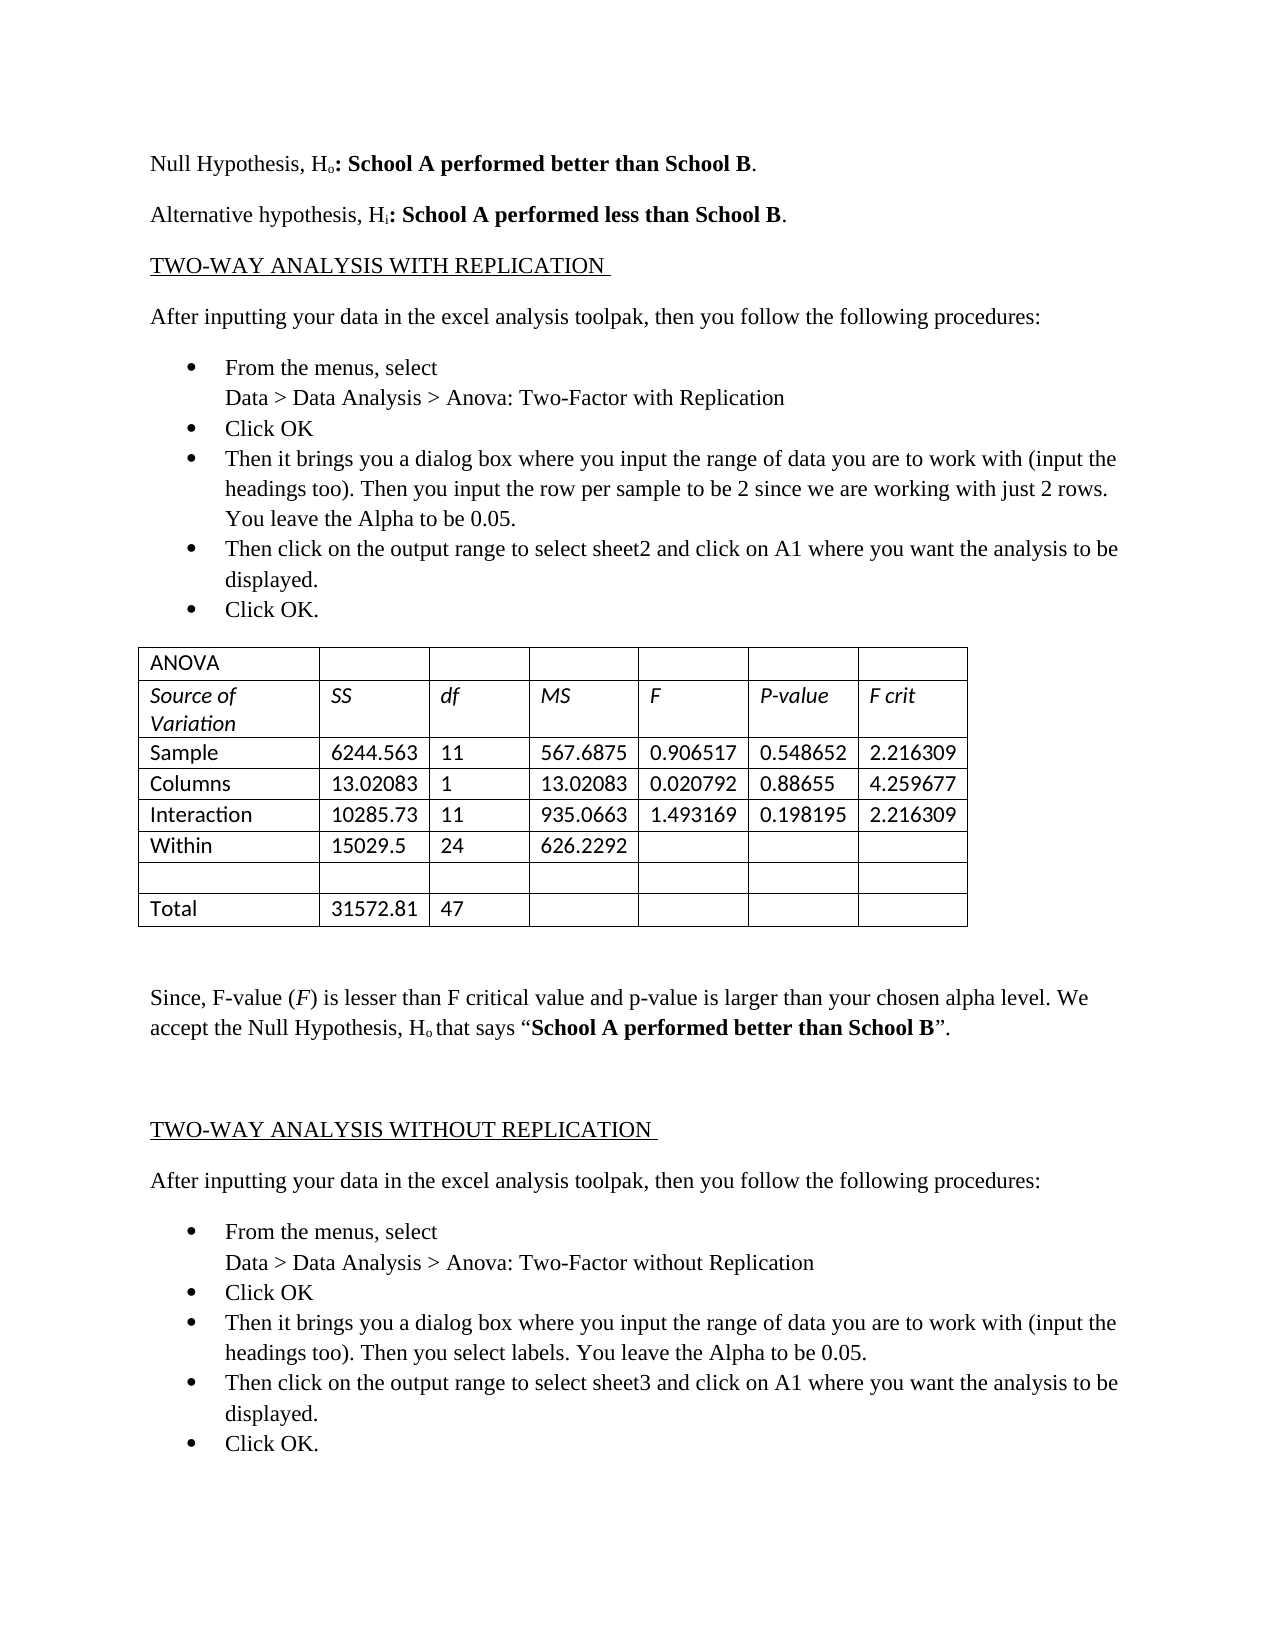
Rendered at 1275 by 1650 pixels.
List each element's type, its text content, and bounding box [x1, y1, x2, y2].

table_cell F [639, 681, 748, 737]
table_cell [749, 832, 858, 862]
text After inputting your data in the excel analysis toolpak, then you follow the following procedures: [150, 1167, 1125, 1194]
table_cell 13.02083 [320, 769, 429, 799]
list Click OK [187, 1279, 1125, 1305]
table_cell P-value [749, 681, 858, 737]
table_cell 6244.563 [320, 738, 429, 768]
list Data > Data Analysis > Anova: Two-Factor without Replication [225, 1249, 1125, 1275]
table_cell [859, 863, 967, 893]
table_cell 1.493169 [639, 800, 748, 831]
table_cell 10285.73 [320, 800, 429, 831]
table_cell Sample [139, 738, 319, 768]
table_header [430, 648, 529, 680]
table_cell 626.2292 [530, 832, 638, 862]
table_cell 31572.81 [320, 894, 429, 926]
list Then click on the output range to select sheet3 and click on A1 where you want the analysis to be displayed. [187, 1369, 1125, 1426]
table_header ANOVA [139, 648, 319, 680]
text After inputting your data in the excel analysis toolpak, then you follow the following procedures: [150, 303, 1125, 329]
text TWO-WAY ANALYSIS WITH REPLICATION [150, 252, 1125, 278]
table_cell [639, 832, 748, 862]
text TWO-WAY ANALYSIS WITHOUT REPLICATION [150, 1116, 1125, 1143]
table_cell [859, 832, 967, 862]
table_cell df [430, 681, 529, 737]
list Click OK [187, 414, 1125, 441]
table_cell 4.259677 [859, 769, 967, 799]
table_cell 0.548652 [749, 738, 858, 768]
table_header [320, 648, 429, 680]
table_cell 13.02083 [530, 769, 638, 799]
table_cell 0.020792 [639, 769, 748, 799]
table_header [859, 648, 967, 680]
list From the menus, select [187, 354, 1125, 381]
list Then it brings you a dialog box where you input the range of data you are to work with (input the headings too). Then you input the row per sample to be 2 since we are working with just 2 rows. You leave the Alpha to be 0.05. [187, 445, 1125, 532]
table_cell 11 [430, 800, 529, 831]
table_cell Within [139, 832, 319, 862]
table_cell [639, 863, 748, 893]
table_cell 47 [430, 894, 529, 926]
list Then click on the output range to select sheet2 and click on A1 where you want the analysis to be displayed. [187, 535, 1125, 592]
table_cell [749, 894, 858, 926]
table_cell 0.906517 [639, 738, 748, 768]
table_cell 11 [430, 738, 529, 768]
table_cell 0.88655 [749, 769, 858, 799]
table_cell MS [530, 681, 638, 737]
table_header [639, 648, 748, 680]
table_cell [639, 894, 748, 926]
table_cell [530, 894, 638, 926]
table_cell 2.216309 [859, 738, 967, 768]
text Alternative hypothesis, Hi: School A performed less than School B. [150, 201, 1125, 227]
list Click OK. [187, 1430, 1125, 1456]
text Null Hypothesis, Ho: School A performed better than School B. [150, 150, 1125, 176]
list Then it brings you a dialog box where you input the range of data you are to work with (input the headings too). Then you select labels. You leave the Alpha to be 0.05. [187, 1309, 1125, 1366]
table_cell [320, 863, 429, 893]
table_cell [139, 863, 319, 893]
table_cell Total [139, 894, 319, 926]
table_cell Source of Variation [139, 681, 319, 737]
table_cell [749, 863, 858, 893]
list Data > Data Analysis > Anova: Two-Factor with Replication [225, 384, 1125, 411]
table_cell 1 [430, 769, 529, 799]
table_cell SS [320, 681, 429, 737]
table_cell Columns [139, 769, 319, 799]
table_header [530, 648, 638, 680]
table_cell F crit [859, 681, 967, 737]
text Since, F-value (F) is lesser than F critical value and p-value is larger than your chosen alpha level. We accept the Null Hypothesis, Ho that says “School A performed better than School B”. [150, 984, 1125, 1041]
table_cell Interaction [139, 800, 319, 831]
table_cell 24 [430, 832, 529, 862]
list Click OK. [187, 596, 1125, 622]
list From the menus, select [187, 1218, 1125, 1245]
table_header [749, 648, 858, 680]
table_cell 2.216309 [859, 800, 967, 831]
table_cell [859, 894, 967, 926]
table_cell [430, 863, 529, 893]
table_cell 15029.5 [320, 832, 429, 862]
table_cell [530, 863, 638, 893]
table_cell 0.198195 [749, 800, 858, 831]
table_cell 567.6875 [530, 738, 638, 768]
table_cell 935.0663 [530, 800, 638, 831]
